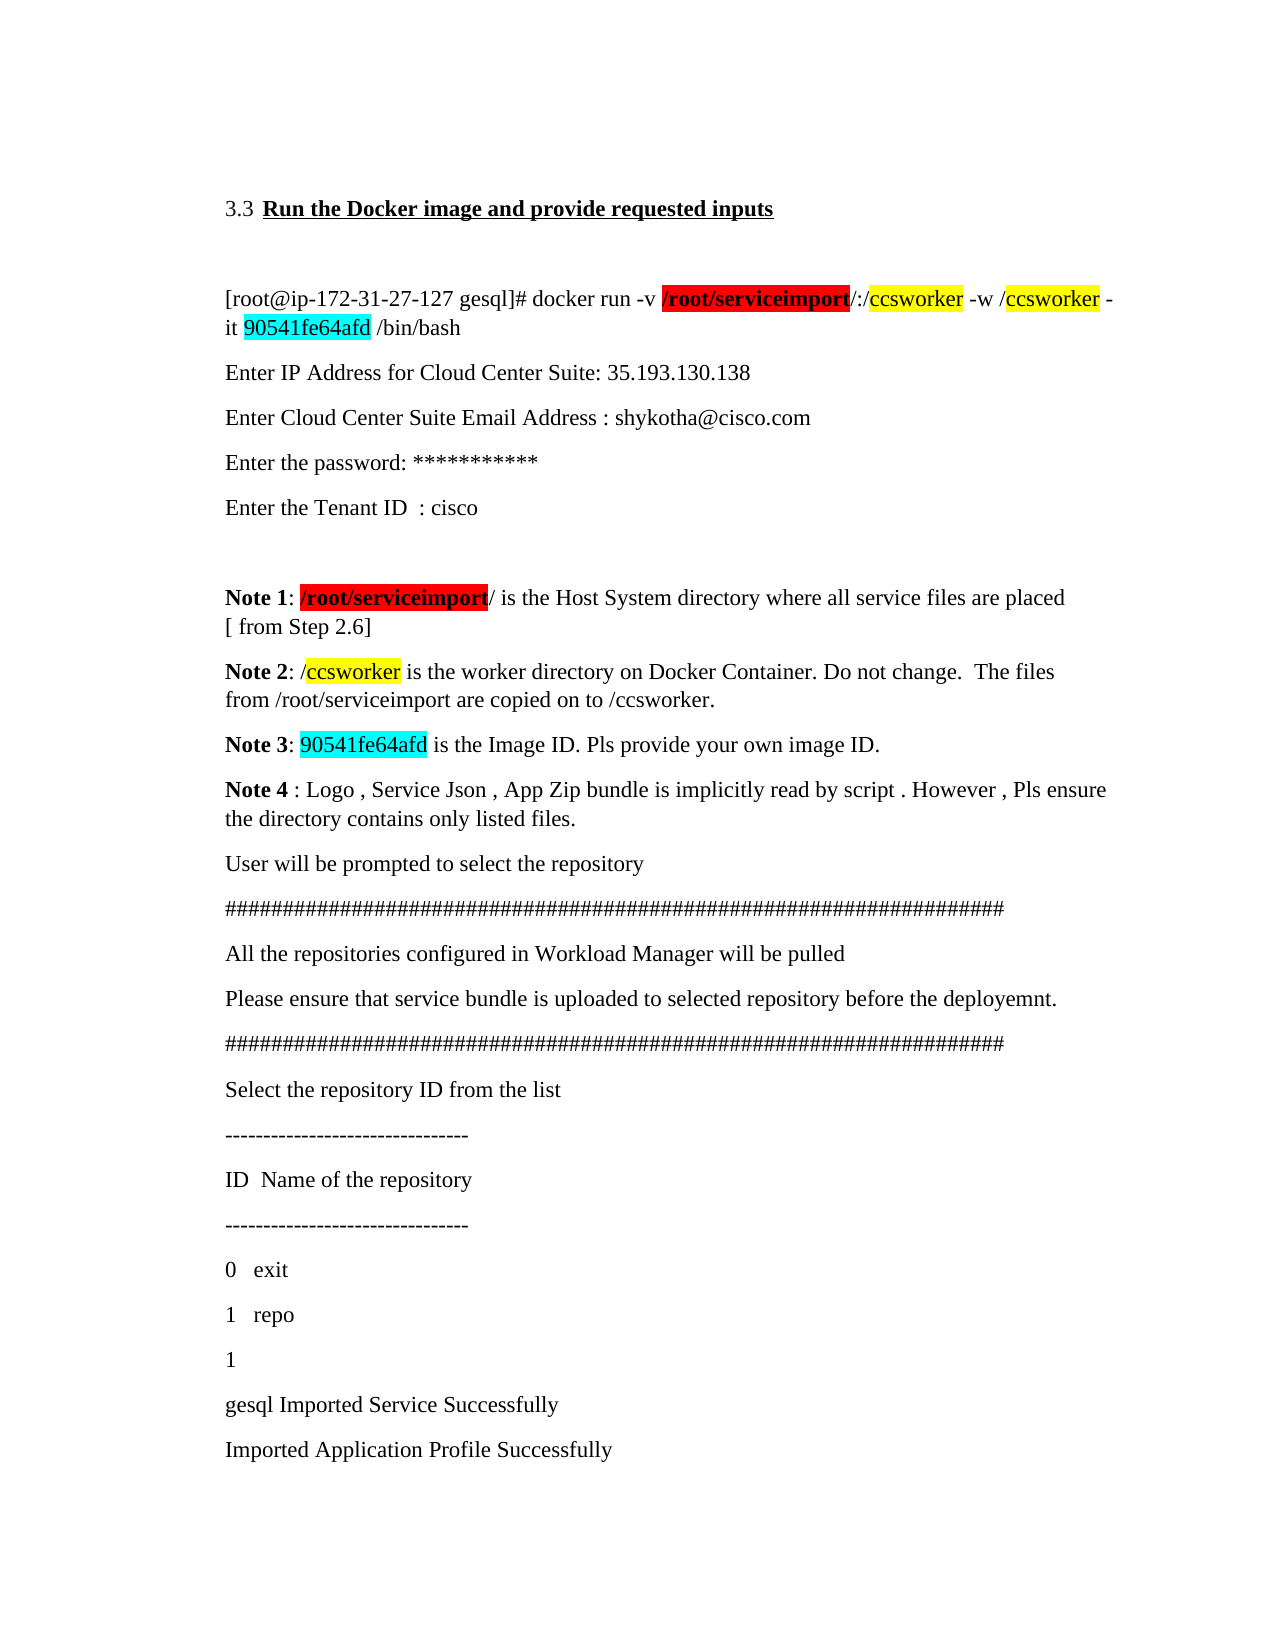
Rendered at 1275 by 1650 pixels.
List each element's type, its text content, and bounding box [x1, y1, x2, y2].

text gesql Imported Service Successfully [225, 1391, 1125, 1418]
text Imported Application Profile Successfully [225, 1436, 1125, 1463]
list Run the Docker image and provide requested inputs [225, 195, 1125, 221]
text 0 exit [225, 1256, 1125, 1282]
text Enter the Tenant ID : cisco [225, 494, 1125, 521]
text Enter IP Address for Cloud Center Suite: 35.193.130.138 [225, 359, 1125, 385]
text All the repositories configured in Workload Manager will be pulled [225, 940, 1125, 967]
text #################################################################### [225, 1031, 1125, 1057]
text -------------------------------- [225, 1211, 1125, 1237]
text Enter the password: *********** [225, 449, 1125, 475]
text 1 repo [225, 1301, 1125, 1327]
text User will be prompted to select the repository [225, 850, 1125, 876]
text Note 4 : Logo , Service Json , App Zip bundle is implicitly read by script . However , Pls ensure the directory contains only listed files. [225, 777, 1125, 831]
text 1 [225, 1346, 1125, 1373]
text Enter Cloud Center Suite Email Address : shykotha@cisco.com [225, 404, 1125, 430]
text ID Name of the repository [225, 1166, 1125, 1192]
text Please ensure that service bundle is uploaded to selected repository before the deployemnt. [225, 985, 1125, 1012]
text [root@ip-172-31-27-127 gesql]# docker run -v /root/serviceimport/:/ccsworker -w /ccsworker -it 90541fe64afd /bin/bash [225, 285, 1125, 340]
text Note 3: 90541fe64afd is the Image ID. Pls provide your own image ID. [427, 731, 1125, 758]
text -------------------------------- [225, 1121, 1125, 1147]
text Note 1: /root/serviceimport/ is the Host System directory where all service files are placed [ from Step 2.6] [225, 584, 1125, 639]
text #################################################################### [225, 895, 1125, 922]
text Note 2: /ccsworker is the worker directory on Docker Container. Do not change. The files from /root/serviceimport are copied on to /ccsworker. [225, 658, 1125, 713]
text Select the repository ID from the list [225, 1076, 1125, 1102]
